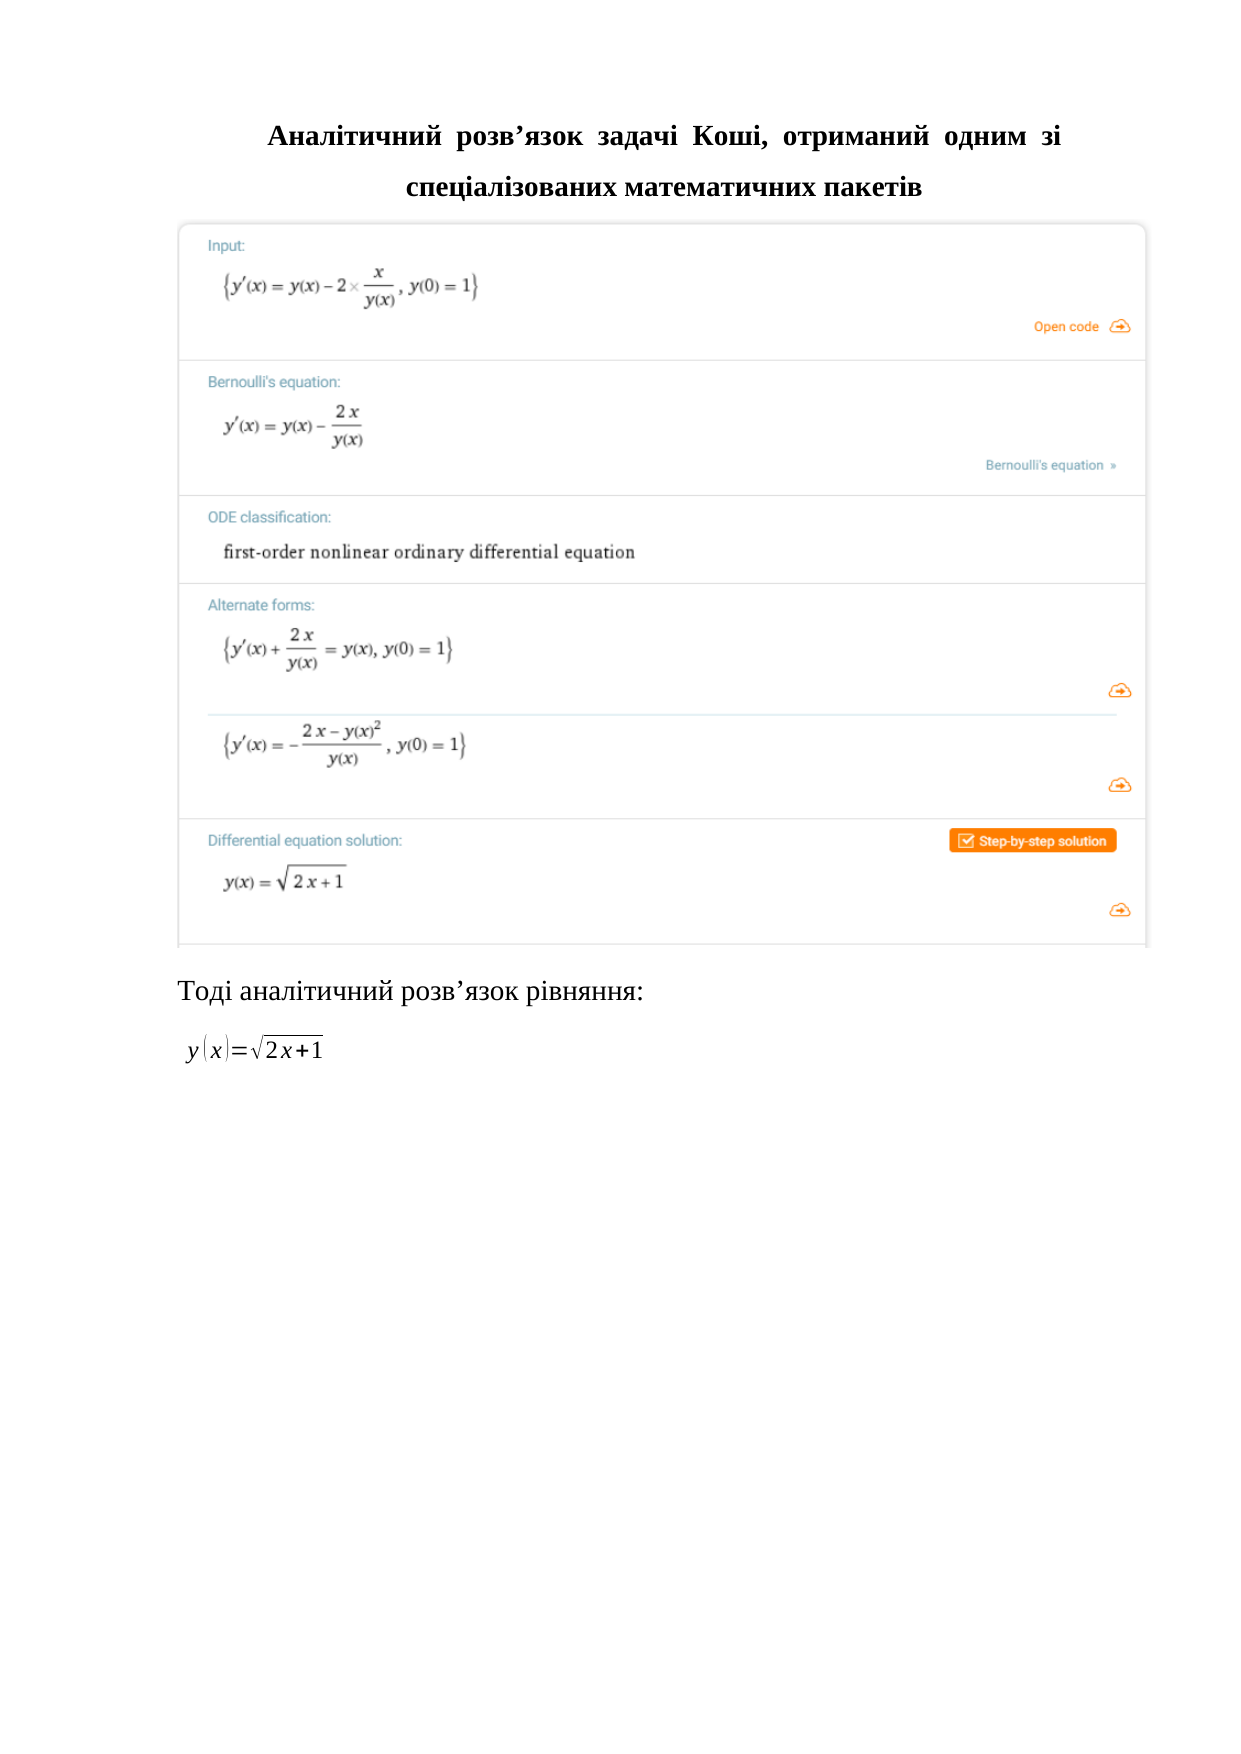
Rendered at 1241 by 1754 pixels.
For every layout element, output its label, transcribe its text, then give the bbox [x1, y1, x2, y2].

text Тоді аналітичний розв’язок рівняння: [177, 973, 1152, 1007]
text Аналітичний розв’язок задачі Коші, отриманий одним зі спеціалізованих математичних пакетів [177, 118, 1152, 202]
picture [177, 219, 1152, 948]
